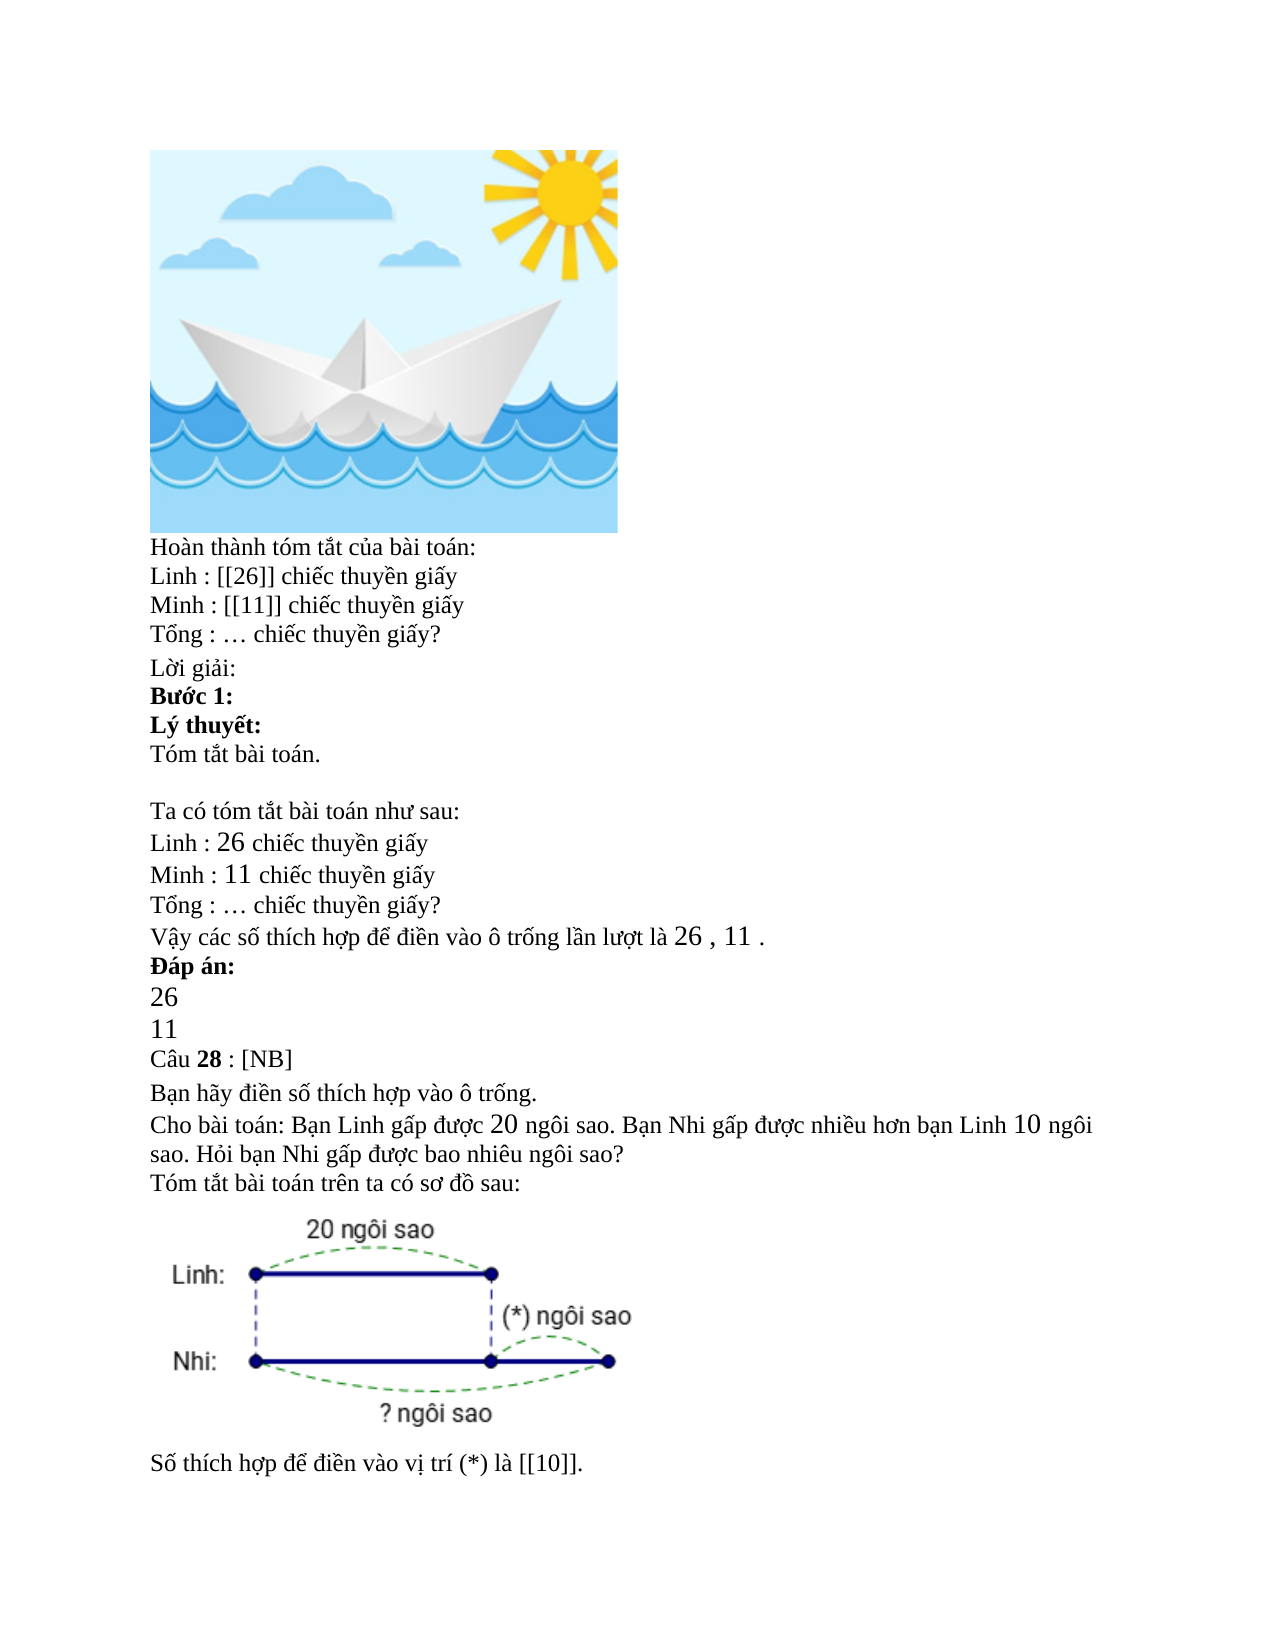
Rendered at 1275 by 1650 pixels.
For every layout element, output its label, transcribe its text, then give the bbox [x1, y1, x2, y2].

text Lời giải: [150, 653, 1125, 681]
picture [150, 150, 618, 533]
text Lý thuyết: Tóm tắt bài toán. Ta có tóm tắt bài toán như sau: Linh : 26 chiếc thuyền giấy Minh : 11 chiếc thuyền giấy Tổng : … chiếc thuyền giấy? Vậy các số thích hợp để điền vào ô trống lần lượt là 26 , 11 . Đáp án: 26 11 [150, 710, 1125, 1044]
text Câu 28 : [NB] [150, 1044, 1125, 1073]
text Bước 1: [150, 681, 1125, 710]
picture [150, 1197, 657, 1449]
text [150, 150, 1125, 647]
